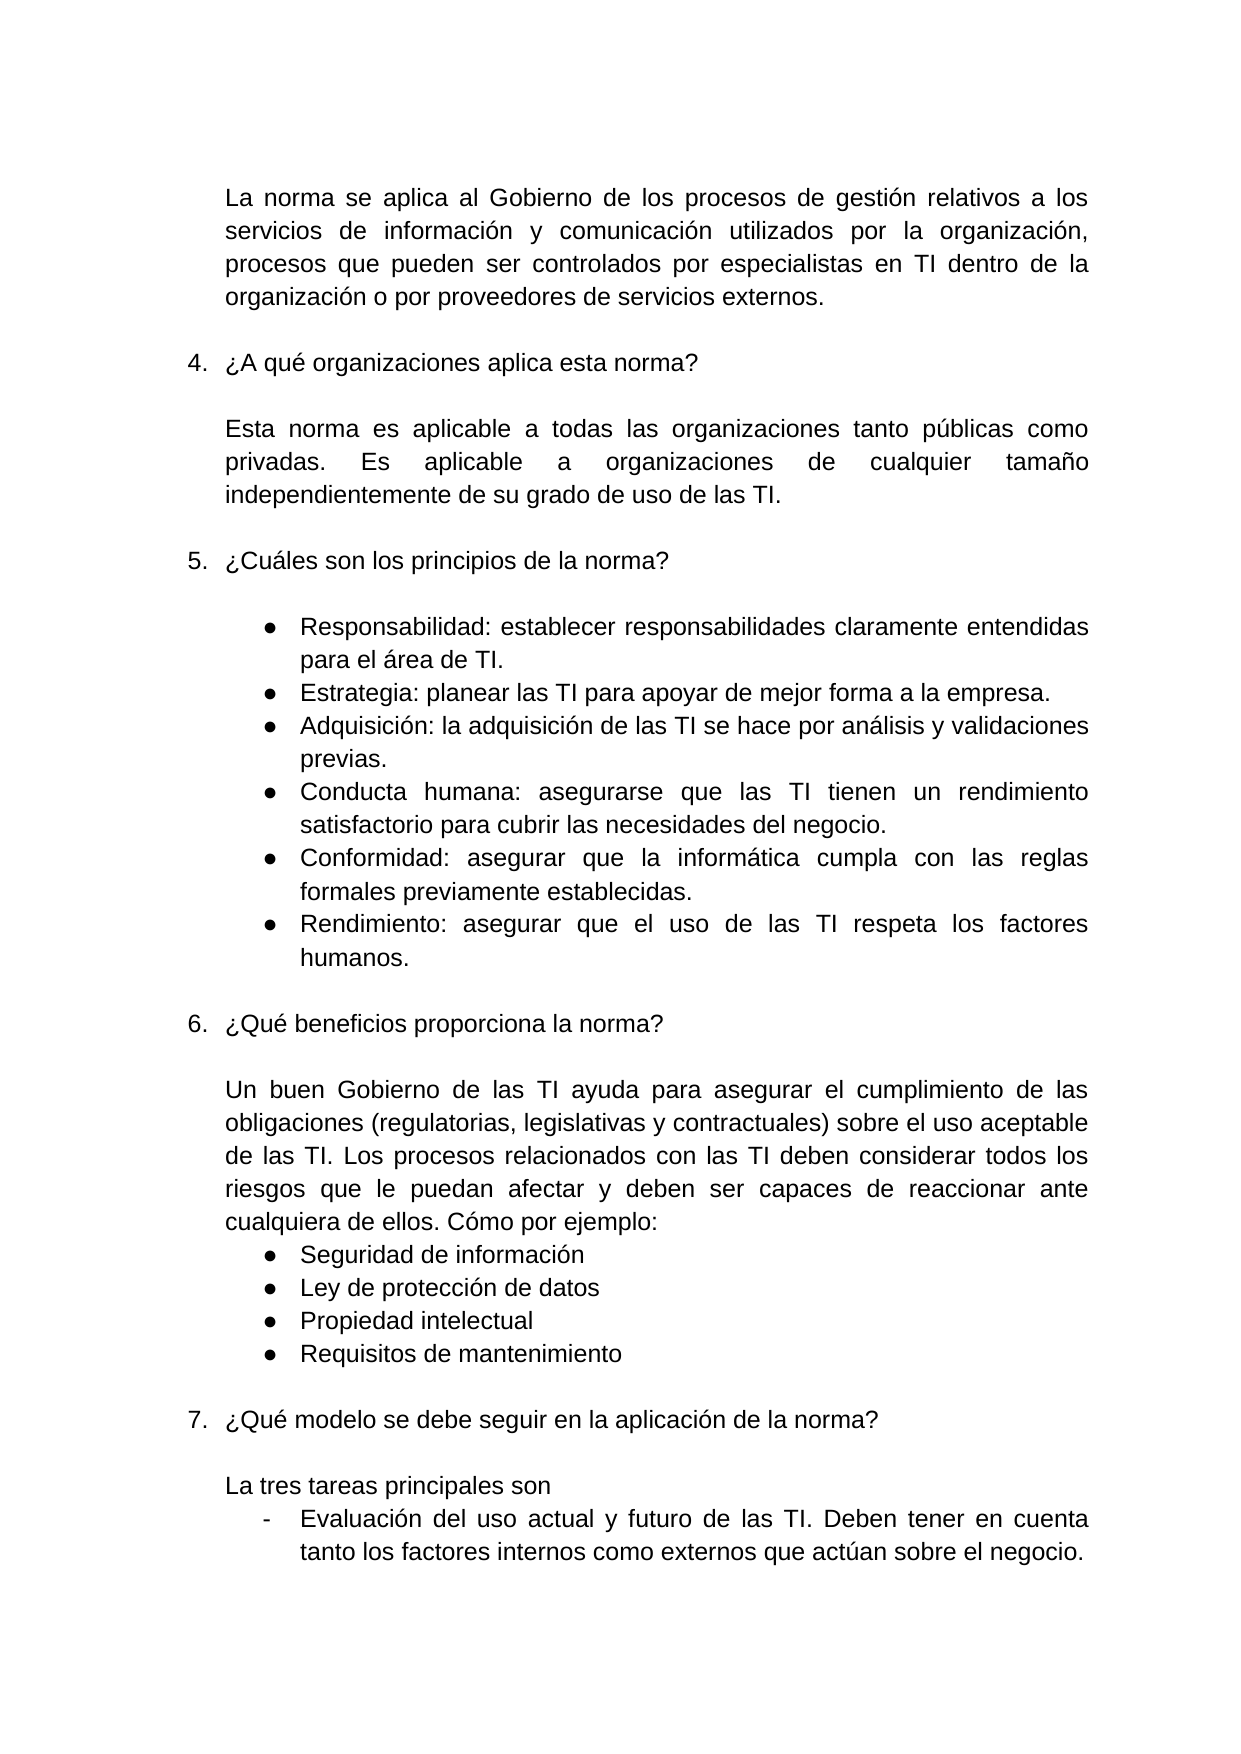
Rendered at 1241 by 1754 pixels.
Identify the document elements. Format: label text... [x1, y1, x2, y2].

list Conducta humana: asegurarse que las TI tienen un rendimiento satisfactorio para cubrir las necesidades del negocio. [262, 777, 1090, 839]
text Esta norma es aplicable a todas las organizaciones tanto públicas como privadas. Es aplicable a organizaciones de cualquier tamaño independientemente de su grado de uso de las TI. [225, 414, 1090, 509]
list Rendimiento: asegurar que el uso de las TI respeta los factores humanos. [262, 909, 1090, 971]
text La tres tareas principales son [225, 1471, 1090, 1499]
list Seguridad de información [262, 1240, 1090, 1268]
list Propiedad intelectual [262, 1306, 1090, 1334]
list ¿Qué modelo se debe seguir en la aplicación de la norma? [187, 1405, 1090, 1433]
text Un buen Gobierno de las TI ayuda para asegurar el cumplimiento de las obligaciones (regulatorias, legislativas y contractuales) sobre el uso aceptable de las TI. Los procesos relacionados con las TI deben considerar todos los riesgos que le puedan afectar y deben ser capaces de reaccionar ante cualquiera de ellos. Cómo por ejemplo: [225, 1074, 1090, 1235]
list Responsabilidad: establecer responsabilidades claramente entendidas para el área de TI. [262, 612, 1090, 674]
list ¿Qué beneficios proporciona la norma? [187, 1008, 1090, 1037]
list Conformidad: asegurar que la informática cumpla con las reglas formales previamente establecidas. [262, 843, 1090, 905]
text La norma se aplica al Gobierno de los procesos de gestión relativos a los servicios de información y comunicación utilizados por la organización, procesos que pueden ser controlados por especialistas en TI dentro de la organización o por proveedores de servicios externos. [225, 183, 1090, 311]
list Estrategia: planear las TI para apoyar de mejor forma a la empresa. [262, 678, 1090, 707]
list ¿A qué organizaciones aplica esta norma? [187, 348, 1090, 377]
list Ley de protección de datos [262, 1273, 1090, 1301]
list Adquisición: la adquisición de las TI se hace por análisis y validaciones previas. [262, 711, 1090, 773]
list Requisitos de mantenimiento [262, 1339, 1090, 1367]
list Evaluación del uso actual y futuro de las TI. Deben tener en cuenta tanto los factores internos como externos que actúan sobre el negocio. [262, 1504, 1090, 1566]
list ¿Cuáles son los principios de la norma? [187, 546, 1090, 575]
